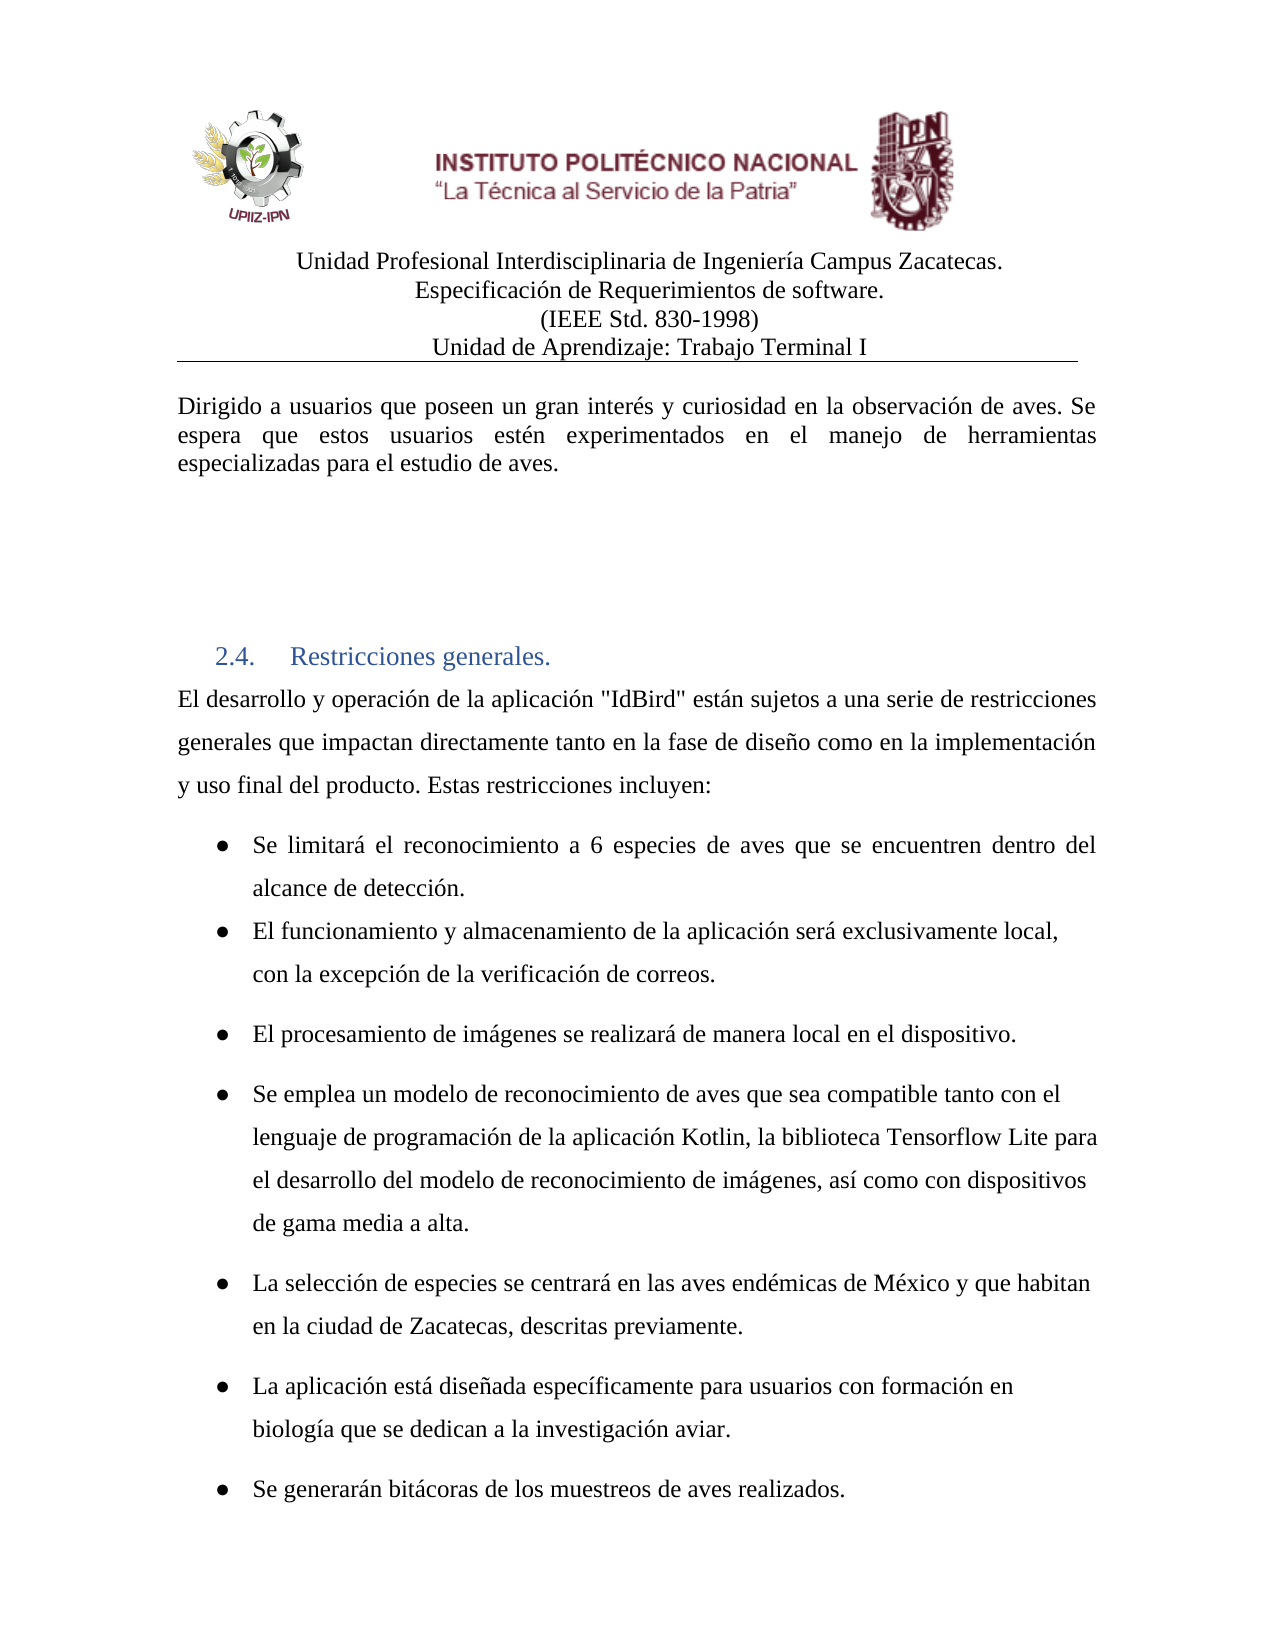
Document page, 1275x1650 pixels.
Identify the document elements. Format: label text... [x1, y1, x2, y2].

list Se limitará el reconocimiento a 6 especies de aves que se encuentren dentro del alcance de detección. [215, 830, 1098, 902]
subtitle Restricciones generales. [215, 640, 1098, 671]
list El funcionamiento y almacenamiento de la aplicación será exclusivamente local, con la excepción de la verificación de correos. [215, 916, 1098, 988]
picture [426, 102, 957, 247]
text Dirigido a usuarios que poseen un gran interés y curiosidad en la observación de aves. Se espera que estos usuarios estén experimentados en el manejo de herramientas especializadas para el estudio de aves. [177, 391, 1098, 477]
list Se generarán bitácoras de los muestreos de aves realizados. [215, 1474, 1098, 1502]
list El procesamiento de imágenes se realizará de manera local en el dispositivo. [215, 1019, 1098, 1048]
picture [188, 102, 312, 228]
list La selección de especies se centrará en las aves endémicas de México y que habitan en la ciudad de Zacatecas, descritas previamente. [215, 1268, 1098, 1340]
list Se emplea un modelo de reconocimiento de aves que sea compatible tanto con el lenguaje de programación de la aplicación Kotlin, la biblioteca Tensorflow Lite para el desarrollo del modelo de reconocimiento de imágenes, así como con dispositivos de gama media a alta. [215, 1079, 1098, 1237]
text El desarrollo y operación de la aplicación "IdBird" están sujetos a una serie de restricciones generales que impactan directamente tanto en la fase de diseño como en la implementación y uso final del producto. Estas restricciones incluyen: [177, 684, 1098, 799]
list La aplicación está diseñada específicamente para usuarios con formación en biología que se dedican a la investigación aviar. [215, 1371, 1098, 1443]
